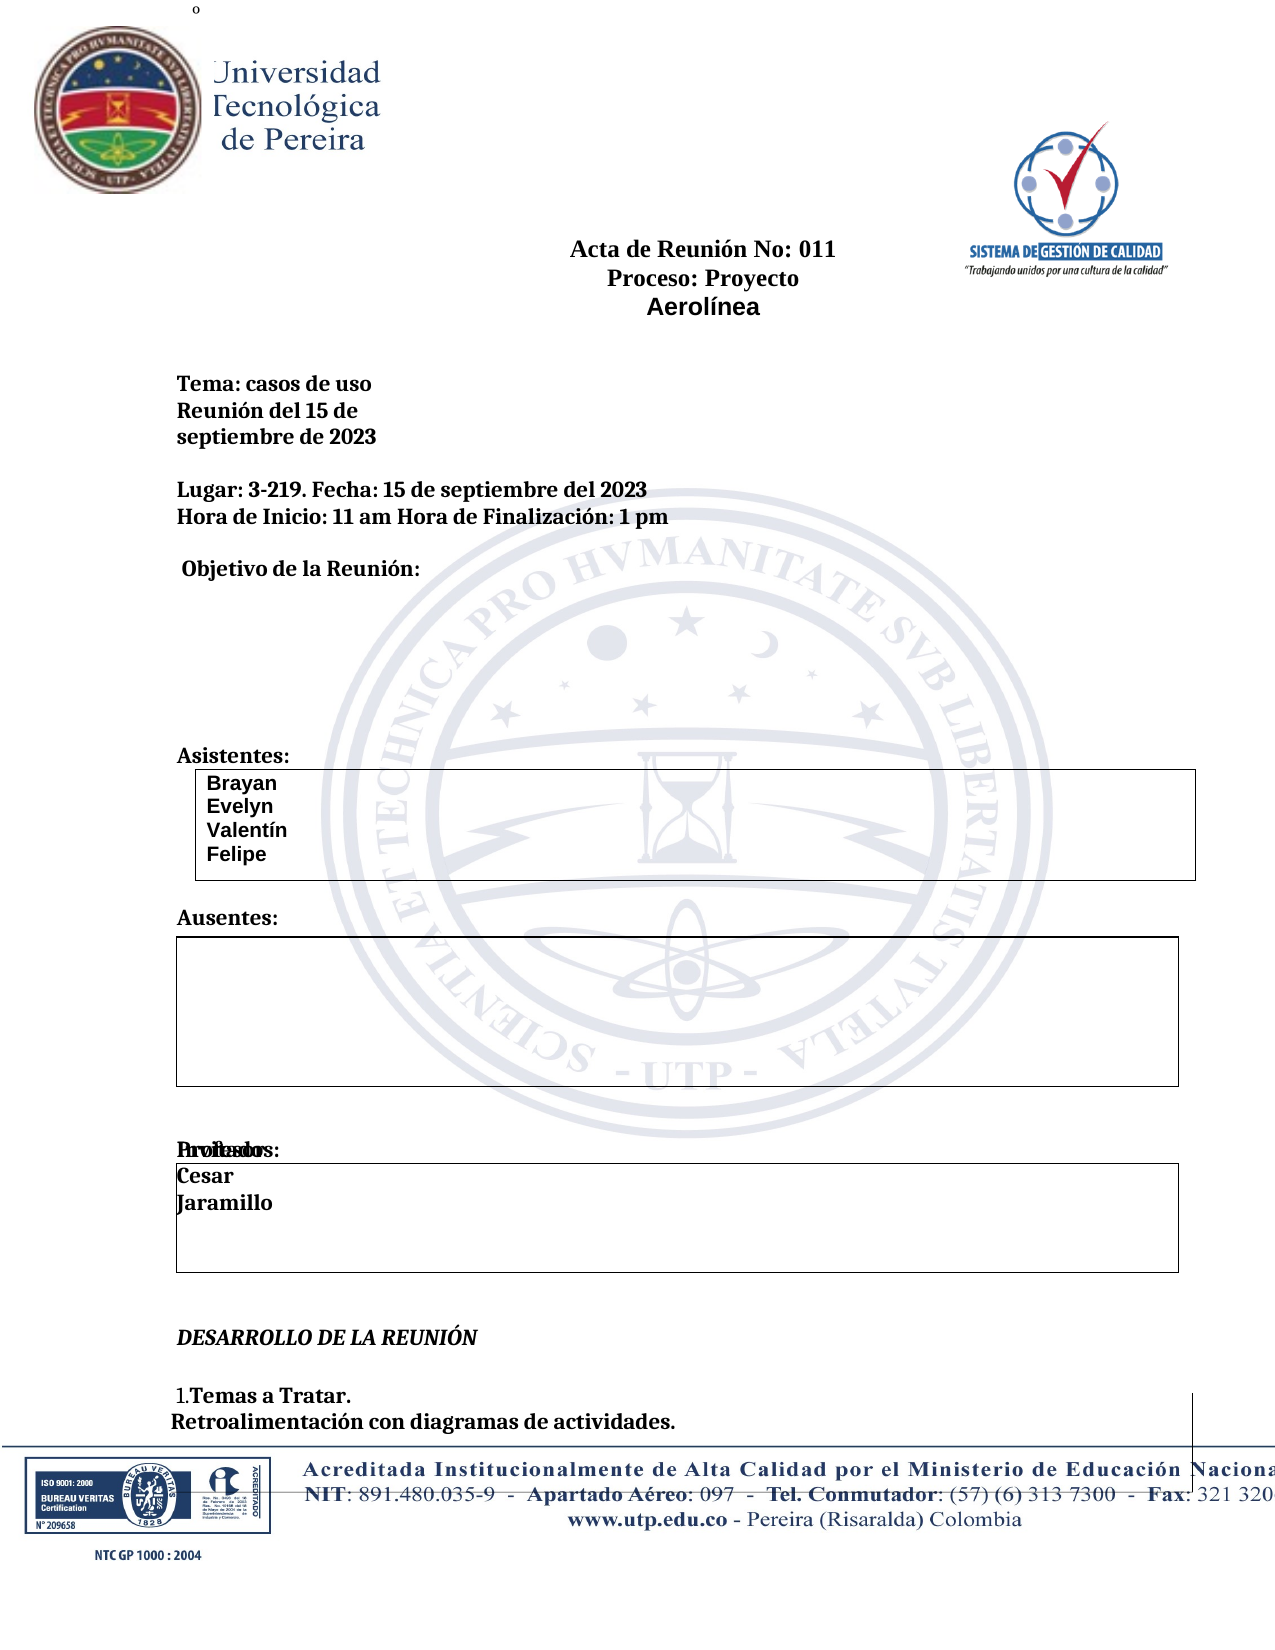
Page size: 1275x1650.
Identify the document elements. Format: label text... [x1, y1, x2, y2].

text Lugar: 3-219. Fecha: 15 de septiembre del 2023 [177, 477, 1210, 503]
text Reunión del 15 de septiembre de 2023 [177, 398, 389, 450]
text DESARROLLO DE LA REUNIÓN [177, 1325, 1210, 1351]
text Asistentes: [177, 743, 1210, 769]
text Acta de Reunión No: 011 Proceso: Proyecto [569, 234, 836, 292]
text Invitados: [177, 1137, 1210, 1276]
text Ausentes: [177, 904, 1210, 931]
text Hora de Inicio: 11 am Hora de Finalización: 1 pm Objetivo de la Reunión: [177, 503, 753, 583]
picture [0, 26, 1275, 1561]
text Aerolínea [569, 292, 837, 321]
text Tema: casos de uso [177, 371, 389, 398]
